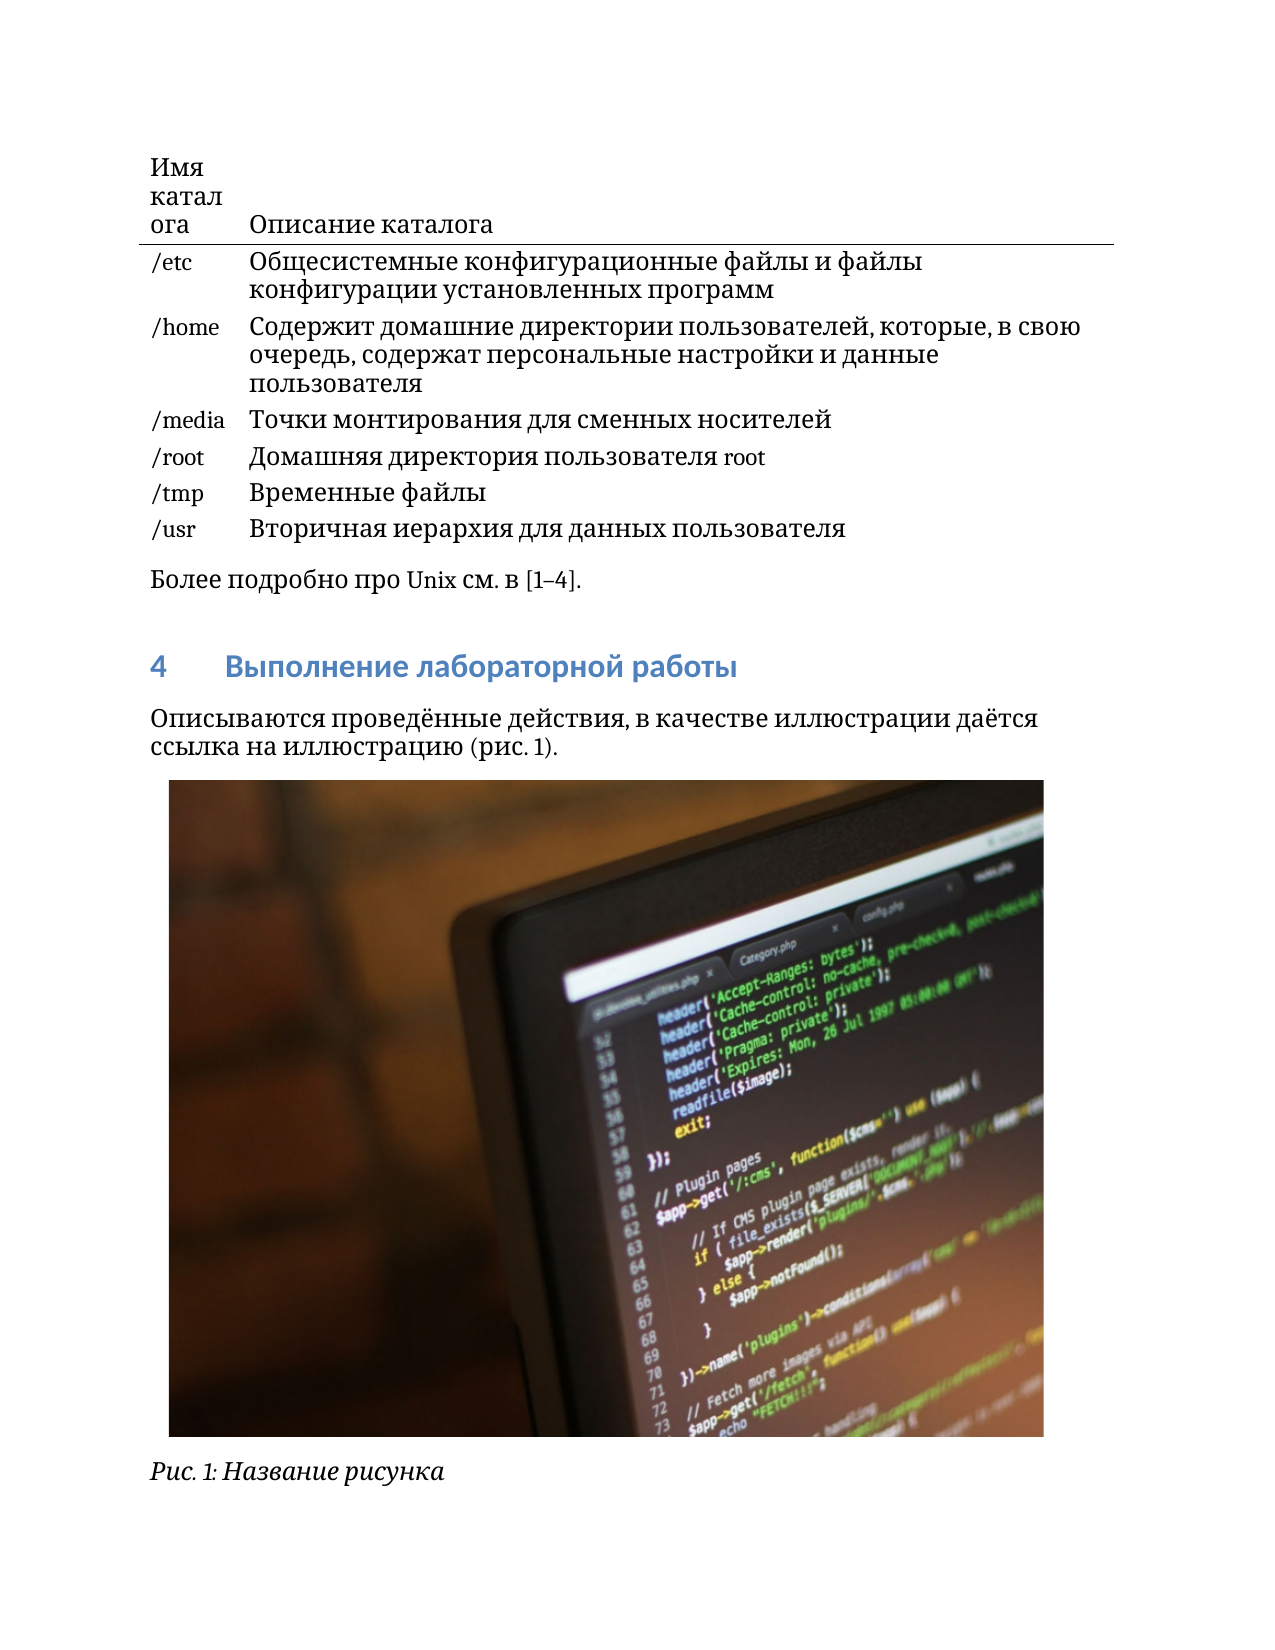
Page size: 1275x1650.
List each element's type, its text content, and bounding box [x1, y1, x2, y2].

table_header Описание каталога [238, 150, 1114, 244]
text Рис. 1: Название рисунка [150, 1458, 1125, 1487]
table_cell Домашняя директория пользователя root [238, 439, 1114, 475]
table_cell /root [139, 439, 238, 475]
table_cell /home [139, 309, 238, 402]
table_cell /etc [139, 245, 238, 309]
table_cell /usr [139, 511, 238, 547]
text Более подробно про Unix см. в [1–4]. [150, 566, 1125, 595]
table_cell Временные файлы [238, 475, 1114, 511]
table_cell /media [139, 403, 238, 439]
subtitle 4 Выполнение лабораторной работы [150, 645, 1125, 686]
picture [168, 780, 1044, 1437]
table_cell Общесистемные конфигурационные файлы и файлы конфигурации установленных программ [238, 245, 1114, 309]
table_cell Содержит домашние директории пользователей, которые, в свою очередь, содержат персональные настройки и данные пользователя [238, 309, 1114, 402]
table_cell Точки монтирования для сменных носителей [238, 403, 1114, 439]
table_cell /tmp [139, 475, 238, 511]
table_header Имя каталога [139, 150, 238, 244]
table_cell Вторичная иерархия для данных пользователя [238, 511, 1114, 547]
text Описываются проведённые действия, в качестве иллюстрации даётся ссылка на иллюстрацию (рис. 1). [150, 704, 1125, 762]
